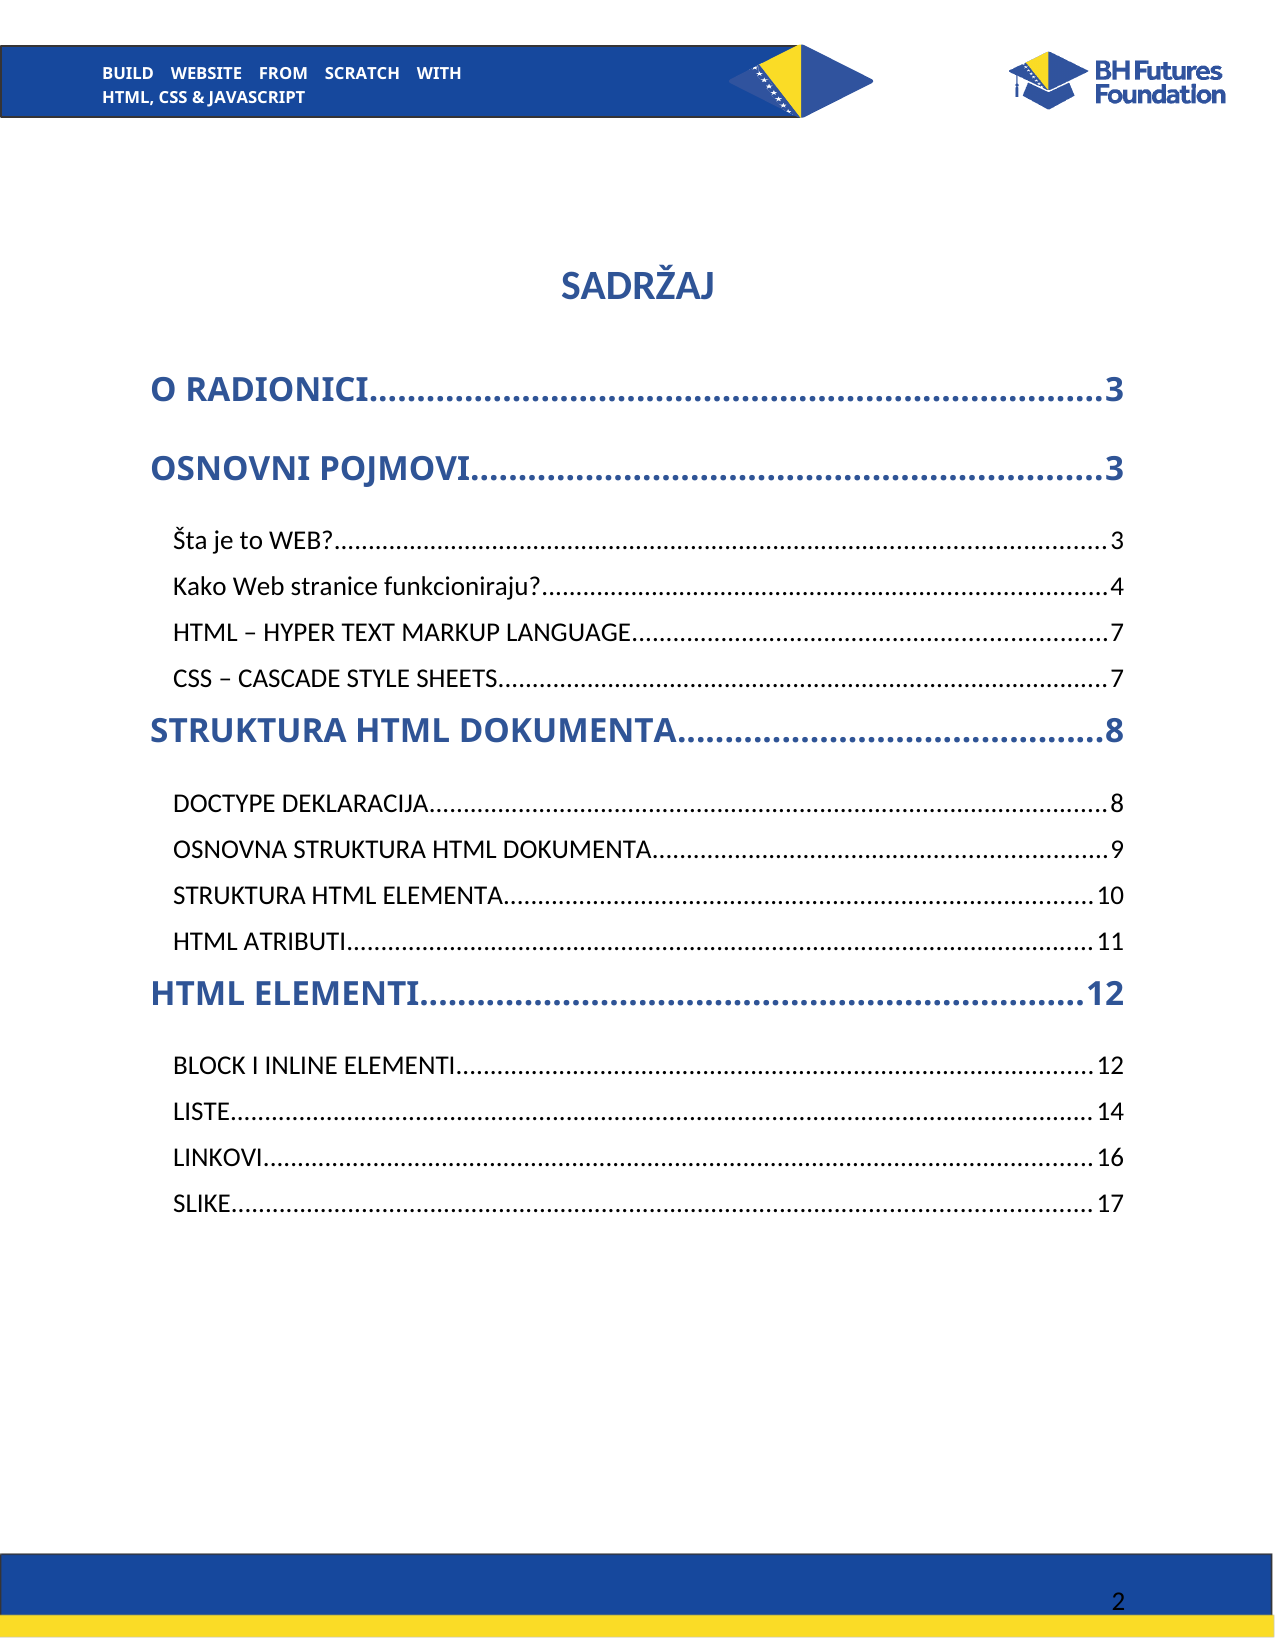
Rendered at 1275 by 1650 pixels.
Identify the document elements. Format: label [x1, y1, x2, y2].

picture [1006, 50, 1228, 112]
picture [0, 1552, 1275, 1639]
